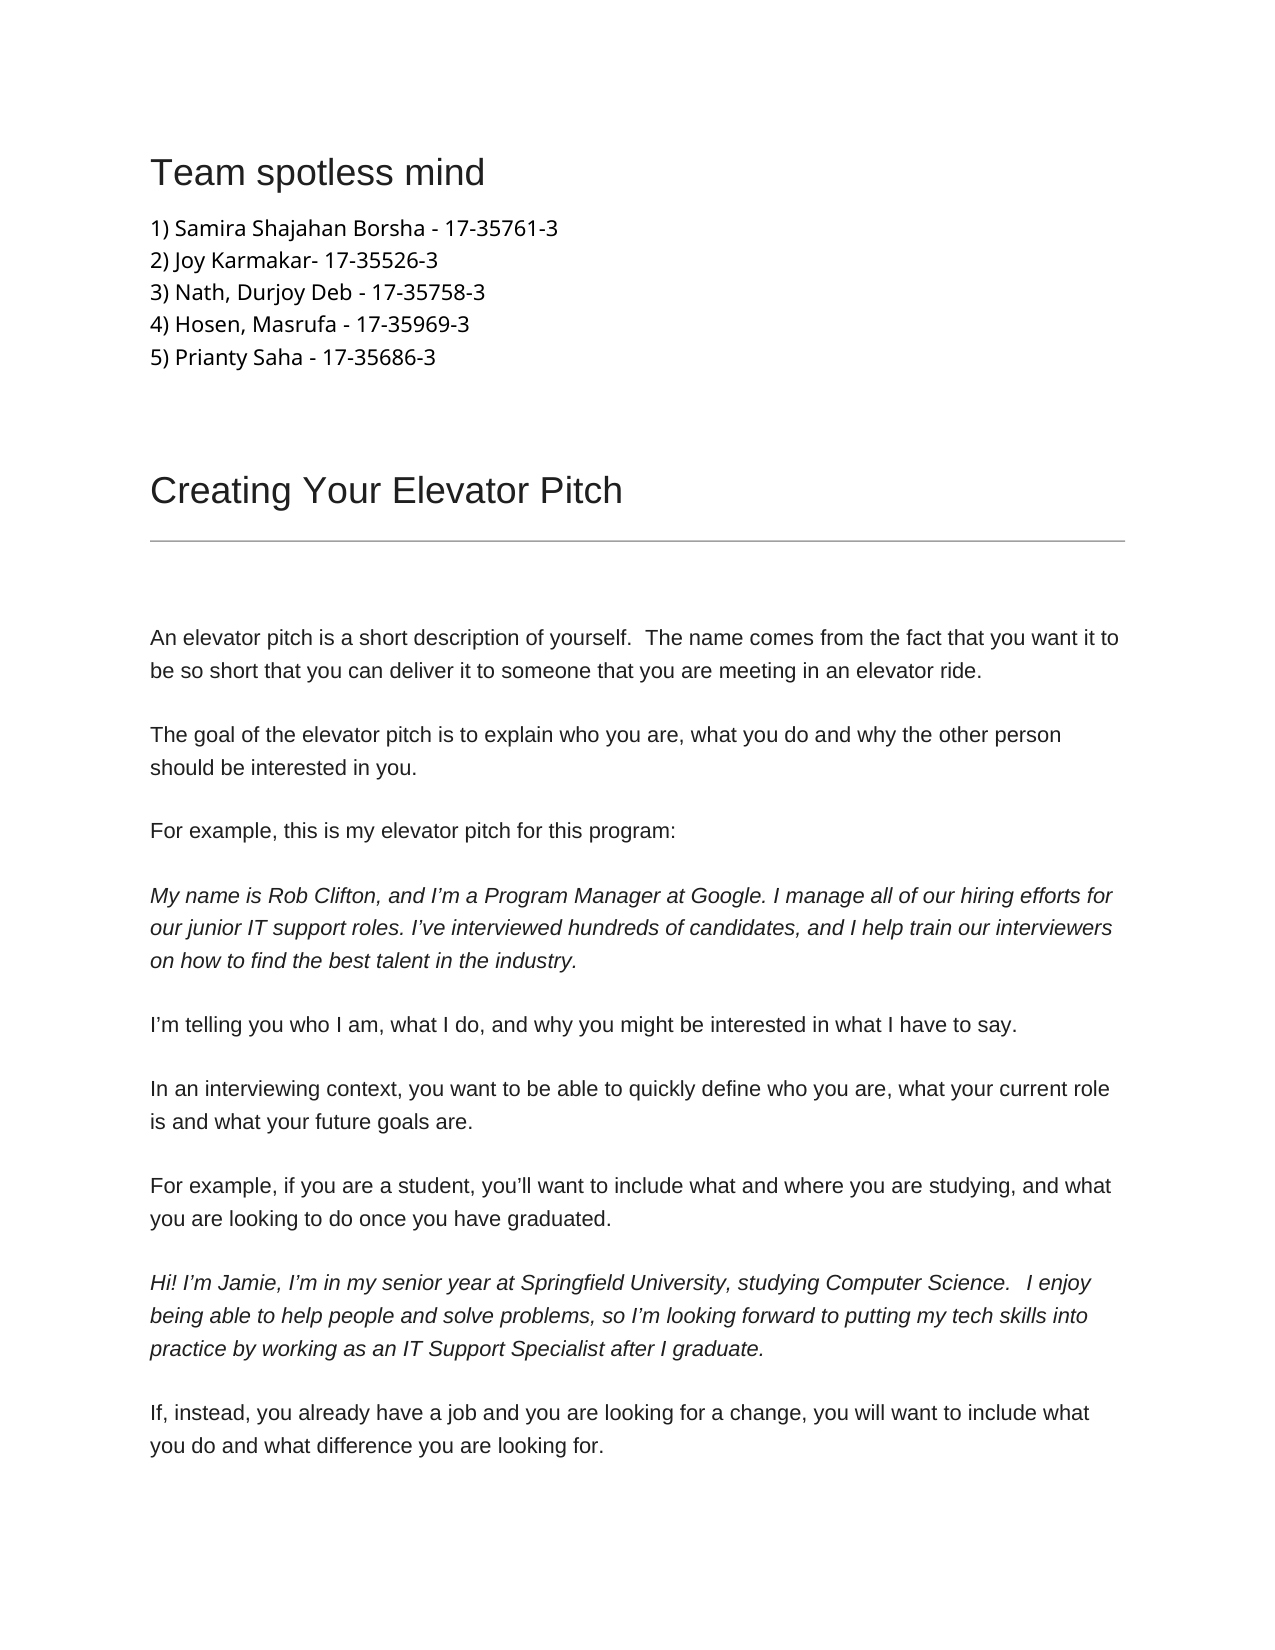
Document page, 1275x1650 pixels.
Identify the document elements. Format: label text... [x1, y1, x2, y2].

text My name is Rob Clifton, and I’m a Program Manager at Google. I manage all of our hiring efforts for our junior IT support roles. I’ve interviewed hundreds of candidates, and I help train our interviewers on how to find the best talent in the industry. [150, 875, 1125, 973]
text If, instead, you already have a job and you are looking for a change, you will want to include what you do and what difference you are looking for. [150, 1392, 1125, 1458]
text In an interviewing context, you want to be able to quickly define who you are, what your current role is and what your future goals are. [150, 1069, 1125, 1134]
text The goal of the elevator pitch is to explain who you are, what you do and why the other person should be interested in you. [150, 714, 1125, 779]
text Hi! I’m Jamie, I’m in my senior year at Springfield University, studying Computer Science. I enjoy being able to help people and solve problems, so I’m looking forward to putting my tech skills into practice by working as an IT Support Specialist after I graduate. [150, 1262, 1125, 1361]
text For example, if you are a student, you’ll want to include what and where you are studying, and what you are looking to do once you have graduated. [150, 1166, 1125, 1231]
text For example, this is my elevator pitch for this program: [150, 811, 1125, 844]
text I’m telling you who I am, what I do, and why you might be interested in what I have to say. [150, 1004, 1125, 1037]
text 1) Samira Shajahan Borsha - 17-35761-3 2) Joy Karmakar- 17-35526-3 3) Nath, Durjoy Deb - 17-35758-3 4) Hosen, Masrufa - 17-35969-3 5) Prianty Saha - 17-35686-3 [150, 213, 1125, 371]
text Team spotless mind [150, 150, 1125, 193]
text An elevator pitch is a short description of yourself. The name comes from the fact that you want it to be so short that you can deliver it to someone that you are meeting in an elevator ride. [150, 617, 1125, 683]
text Creating Your Elevator Pitch [150, 468, 1125, 511]
